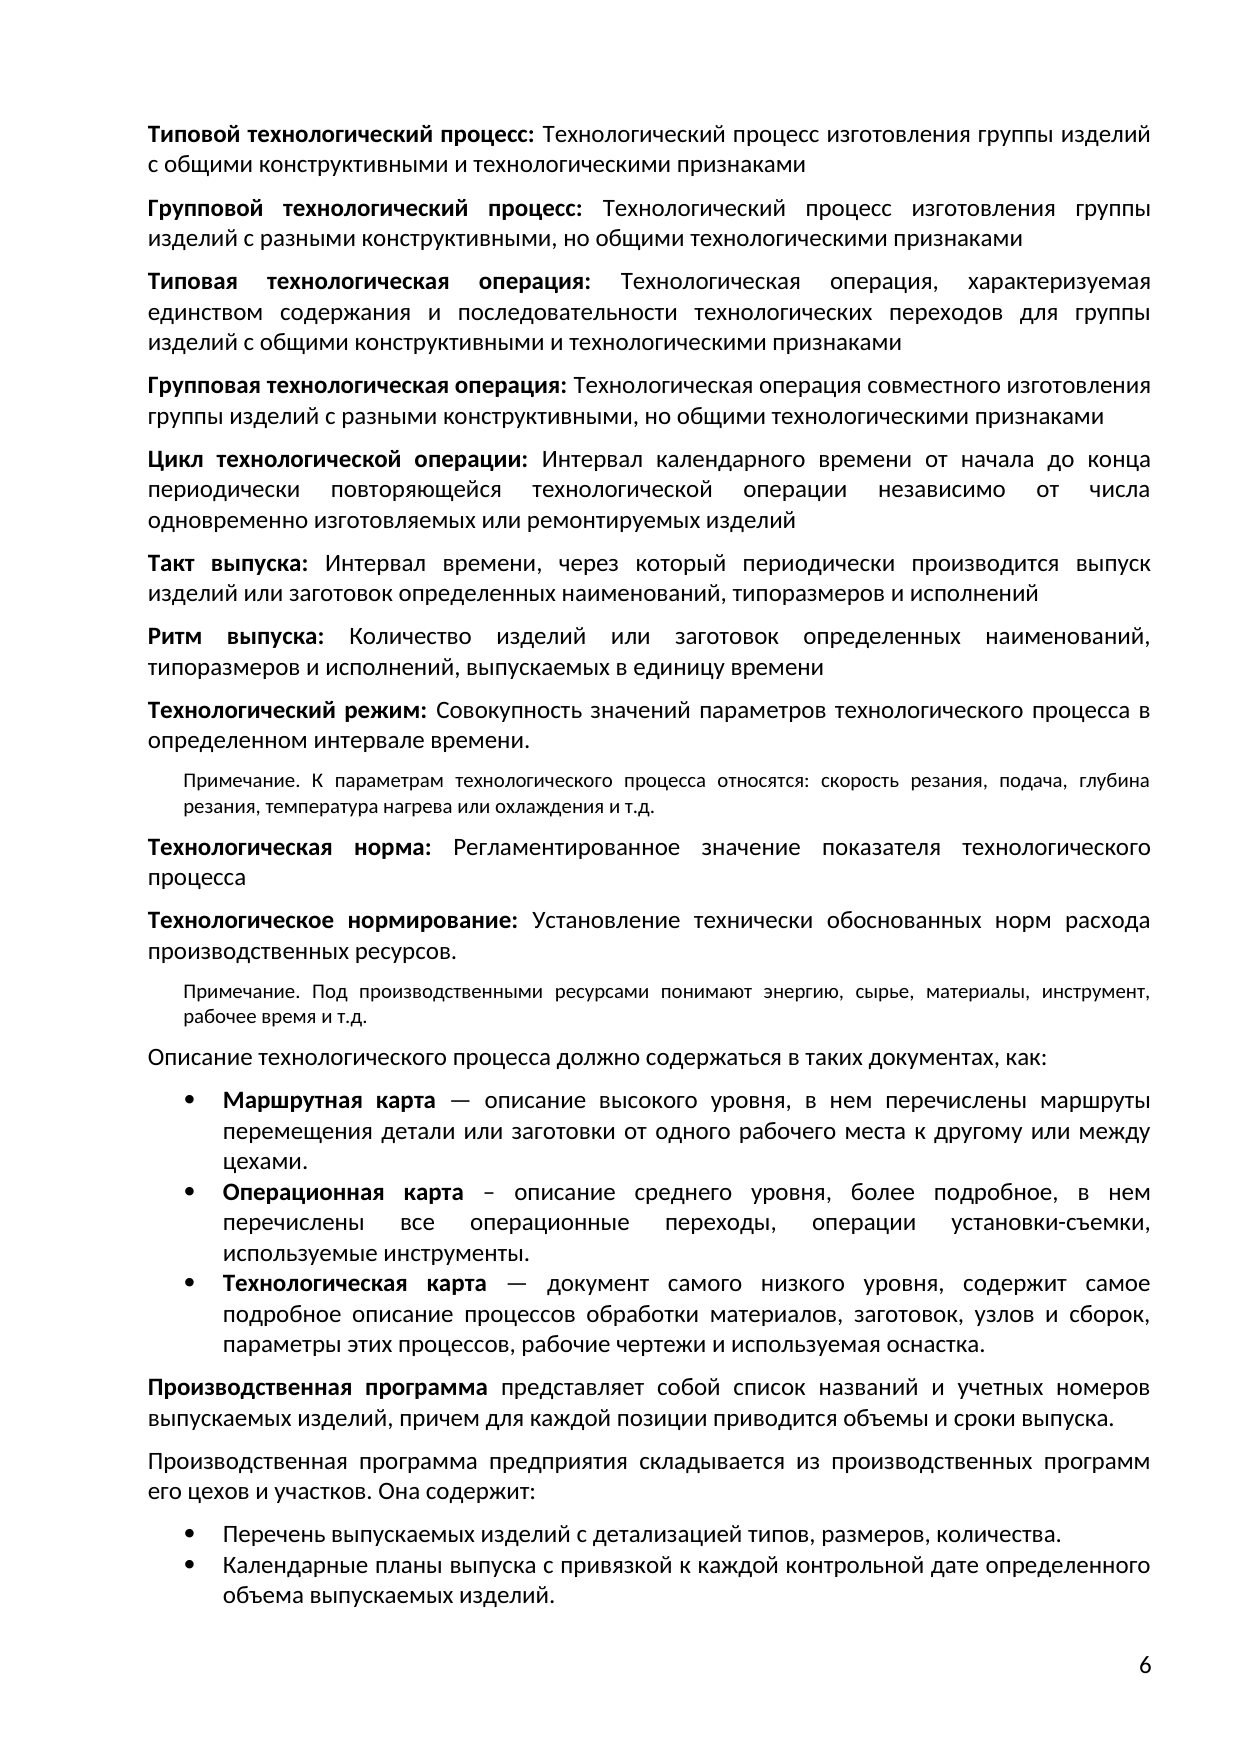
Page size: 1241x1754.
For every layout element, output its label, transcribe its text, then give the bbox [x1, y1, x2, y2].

list Операционная карта – описание среднего уровня, более подробное, в нем перечислены все операционные переходы, операции установки-съемки, используемые инструменты. [185, 1176, 1152, 1267]
text Производственная программа представляет собой список названий и учетных номеров выпускаемых изделий, причем для каждой позиции приводится объемы и сроки выпуска. [148, 1371, 1152, 1432]
text Типовая технологическая операция: Технологическая операция, характеризуемая единством содержания и последовательности технологических переходов для группы изделий с общими конструктивными и технологическими признаками [148, 265, 1152, 357]
text Групповой технологический процесс: Технологический процесс изготовления группы изделий с разными конструктивными, но общими технологическими признаками [148, 192, 1152, 253]
text Производственная программа предприятия складывается из производственных программ его цехов и участков. Она содержит: [148, 1445, 1152, 1506]
text Ритм выпуска: Количество изделий или заготовок определенных наименований, типоразмеров и исполнений, выпускаемых в единицу времени [148, 620, 1152, 681]
text Описание технологического процесса должно содержаться в таких документах, как: [148, 1041, 1152, 1072]
text Примечание. К параметрам технологического процесса относятся: скорость резания, подача, глубина резания, температура нагрева или охлаждения и т.д. [183, 767, 1152, 818]
text Технологический режим: Совокупность значений параметров технологического процесса в определенном интервале времени. [148, 694, 1152, 755]
text Такт выпуска: Интервал времени, через который периодически производится выпуск изделий или заготовок определенных наименований, типоразмеров и исполнений [148, 547, 1152, 608]
text Примечание. Под производственными ресурсами понимают энергию, сырье, материалы, инструмент, рабочее время и т.д. [183, 978, 1152, 1029]
list Технологическая карта — документ самого низкого уровня, содержит самое подробное описание процессов обработки материалов, заготовок, узлов и сборок, параметры этих процессов, рабочие чертежи и используемая оснастка. [185, 1267, 1152, 1359]
list Перечень выпускаемых изделий с детализацией типов, размеров, количества. [185, 1518, 1152, 1549]
list Календарные планы выпуска с привязкой к каждой контрольной дате определенного объема выпускаемых изделий. [185, 1549, 1152, 1610]
text Цикл технологической операции: Интервал календарного времени от начала до конца периодически повторяющейся технологической операции независимо от числа одновременно изготовляемых или ремонтируемых изделий [148, 443, 1152, 534]
list Маршрутная карта — описание высокого уровня, в нем перечислены маршруты перемещения детали или заготовки от одного рабочего места к другому или между цехами. [185, 1084, 1152, 1176]
text Технологическая норма: Регламентированное значение показателя технологического процесса [148, 831, 1152, 892]
text Типовой технологический процесс: Технологический процесс изготовления группы изделий с общими конструктивными и технологическими признаками [148, 118, 1152, 179]
text Групповая технологическая операция: Технологическая операция совместного изготовления группы изделий с разными конструктивными, но общими технологическими признаками [148, 369, 1152, 430]
text Технологическое нормирование: Установление технически обоснованных норм расхода производственных ресурсов. [148, 904, 1152, 965]
